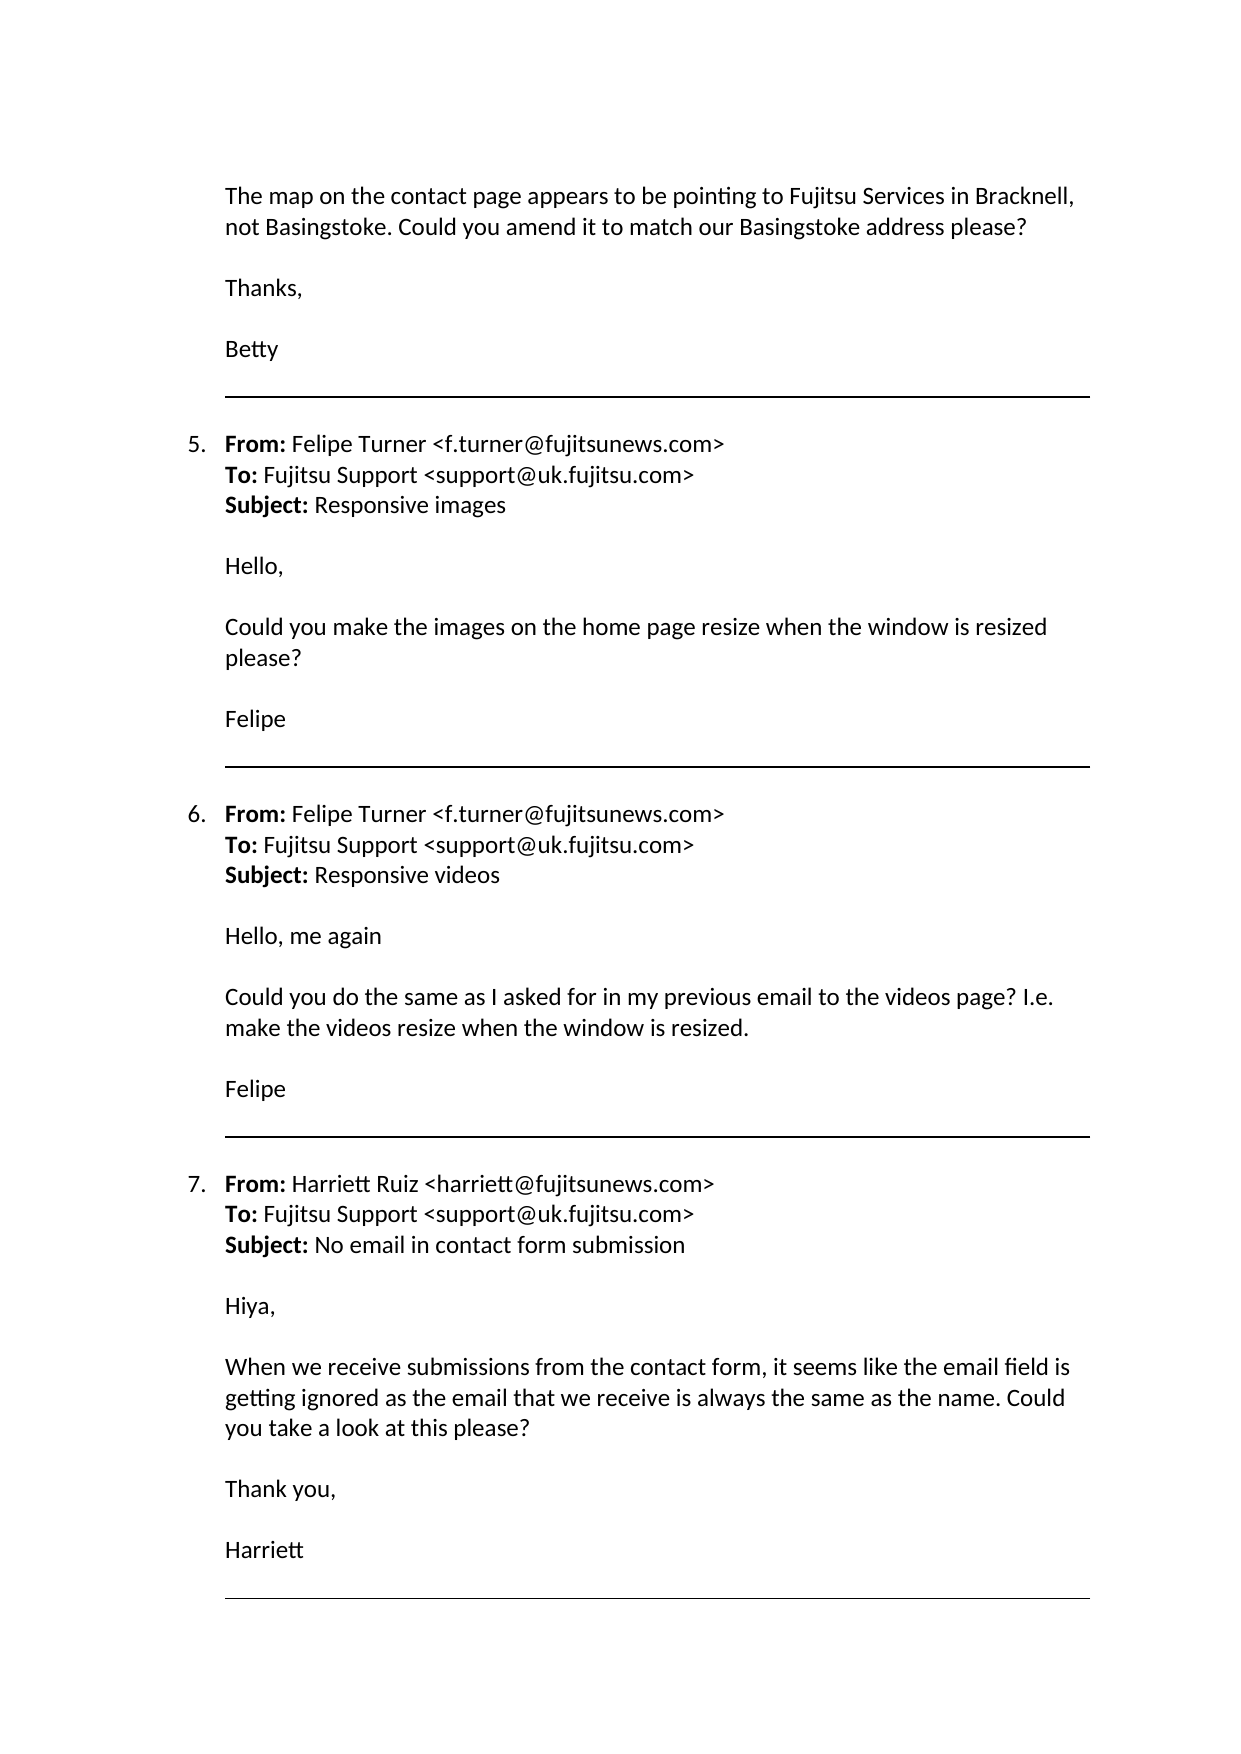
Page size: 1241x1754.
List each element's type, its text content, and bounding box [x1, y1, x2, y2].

list Felipe [225, 1073, 1090, 1103]
list From: Harriett Ruiz <harriett@fujitsunews.com> To: Fujitsu Support <support@uk.fujitsu.com> Subject: No email in contact form submission [187, 1168, 1090, 1260]
list Betty [225, 333, 1090, 364]
list Could you do the same as I asked for in my previous email to the videos page? I.e. make the videos resize when the window is resized. [225, 981, 1090, 1042]
list From: Felipe Turner <f.turner@fujitsunews.com> To: Fujitsu Support <support@uk.fujitsu.com> Subject: Responsive videos [187, 798, 1090, 890]
list From: Felipe Turner <f.turner@fujitsunews.com> To: Fujitsu Support <support@uk.fujitsu.com> Subject: Responsive images [187, 428, 1090, 520]
list Hello, me again [225, 920, 1090, 951]
list Could you make the images on the home page resize when the window is resized please? [225, 611, 1090, 672]
text Harriett [225, 1534, 1090, 1565]
text Hiya, [225, 1290, 1090, 1321]
list Thanks, [225, 272, 1090, 303]
list Hello, [225, 550, 1090, 581]
text When we receive submissions from the contact form, it seems like the email field is getting ignored as the email that we receive is always the same as the name. Could you take a look at this please? [225, 1351, 1090, 1443]
list Felipe [225, 703, 1090, 733]
text Thank you, [225, 1473, 1090, 1504]
